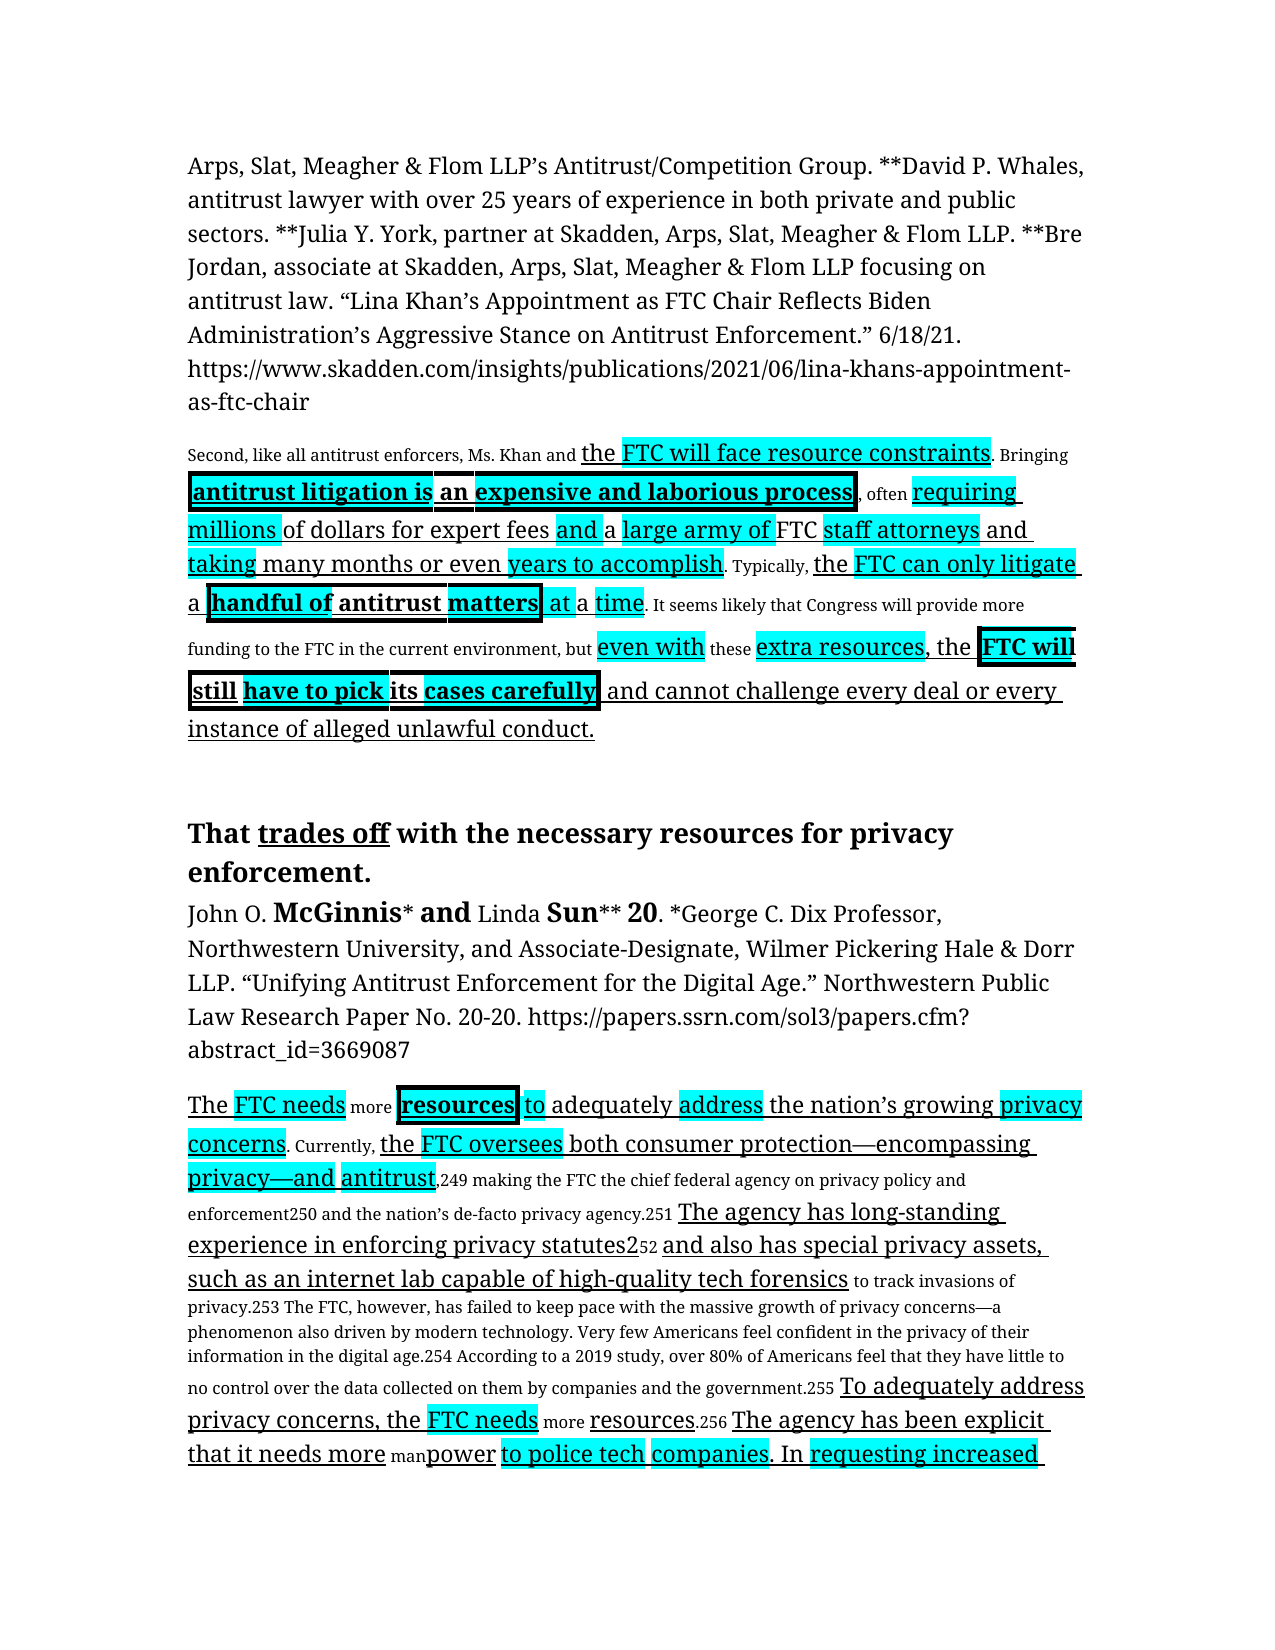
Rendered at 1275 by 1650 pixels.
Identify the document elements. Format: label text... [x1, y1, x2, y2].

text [187, 1085, 1087, 1469]
text John O. McGinnis* and Linda Sun** 20. *George C. Dix Professor, Northwestern University, and Associate-Designate, Wilmer Pickering Hale & Dorr LLP. “Unifying Antitrust Enforcement for the Digital Age.” Northwestern Public Law Research Paper No. 20-20. https://papers.ssrn.com/sol3/papers.cfm?abstract_id=3669087 [187, 894, 1087, 1066]
text Second, like all antitrust enforcers, Ms. Khan and the FTC will face resource constraints. Bringing antitrust litigation is an expensive and laborious process, often requiring millions of dollars for expert fees and a large army of FTC staff attorneys and taking many months or even years to accomplish. Typically, the FTC can only litigate a handful of antitrust matters at a time. It seems likely that Congress will provide more funding to the FTC in the current environment, but even with these extra resources, the FTC will still have to pick its cases carefully and cannot challenge every deal or every instance of alleged unlawful conduct. [187, 437, 1087, 744]
subtitle That trades off with the necessary resources for privacy enforcement. [187, 814, 1087, 891]
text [187, 150, 1087, 417]
